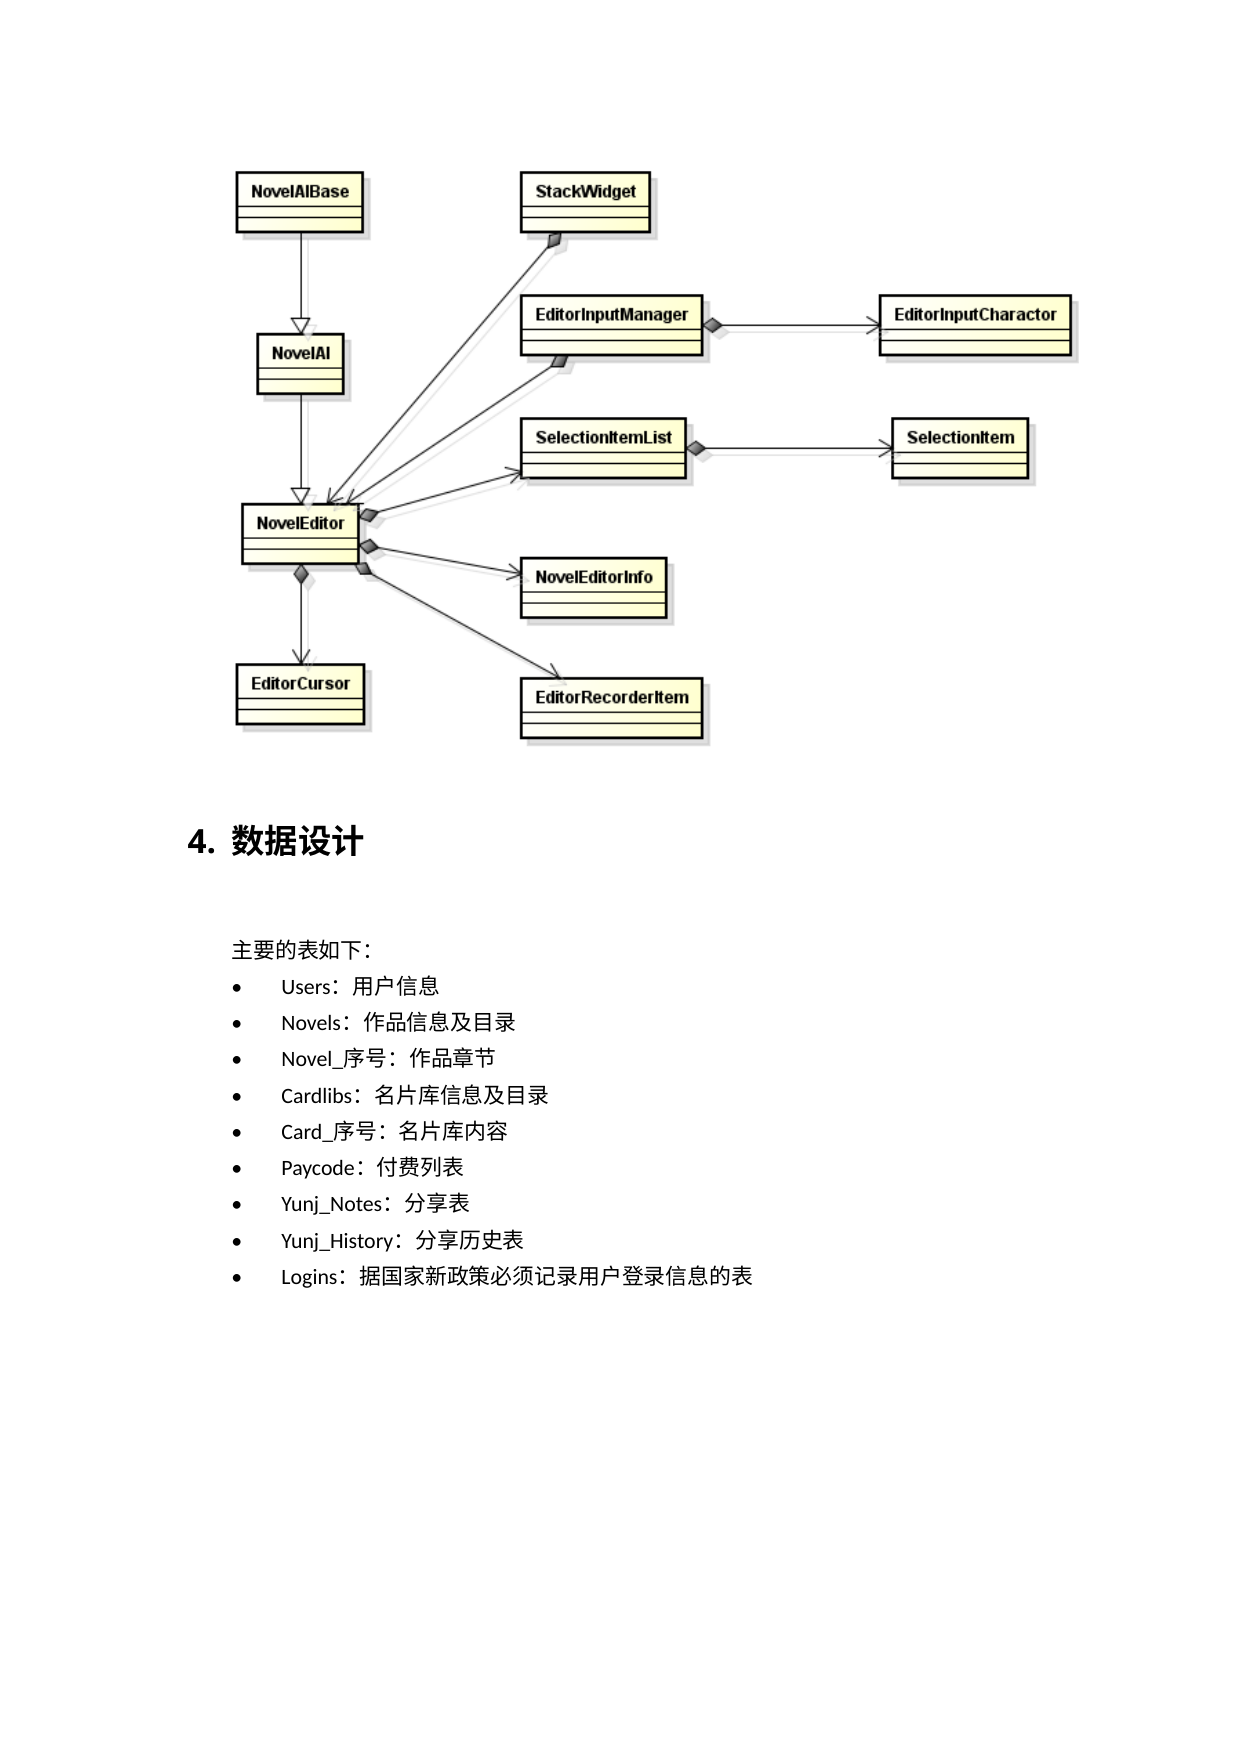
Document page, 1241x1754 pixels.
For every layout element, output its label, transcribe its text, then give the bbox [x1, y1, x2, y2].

list Yunj_Notes：分享表 [231, 1188, 1053, 1220]
subtitle 数据设计 [187, 807, 1053, 872]
list Yunj_History：分享历史表 [231, 1224, 1053, 1256]
list Cardlibs：名片库信息及目录 [231, 1079, 1053, 1111]
picture [231, 162, 1079, 749]
list Paycode：付费列表 [231, 1151, 1053, 1184]
text 主要的表如下： [187, 934, 1053, 966]
list Card_序号：名片库内容 [231, 1115, 1053, 1148]
list Novel_序号：作品章节 [231, 1043, 1053, 1075]
list Logins：据国家新政策必须记录用户登录信息的表 [231, 1260, 1053, 1293]
list Novels：作品信息及目录 [231, 1006, 1053, 1039]
list Users：用户信息 [231, 970, 1053, 1003]
